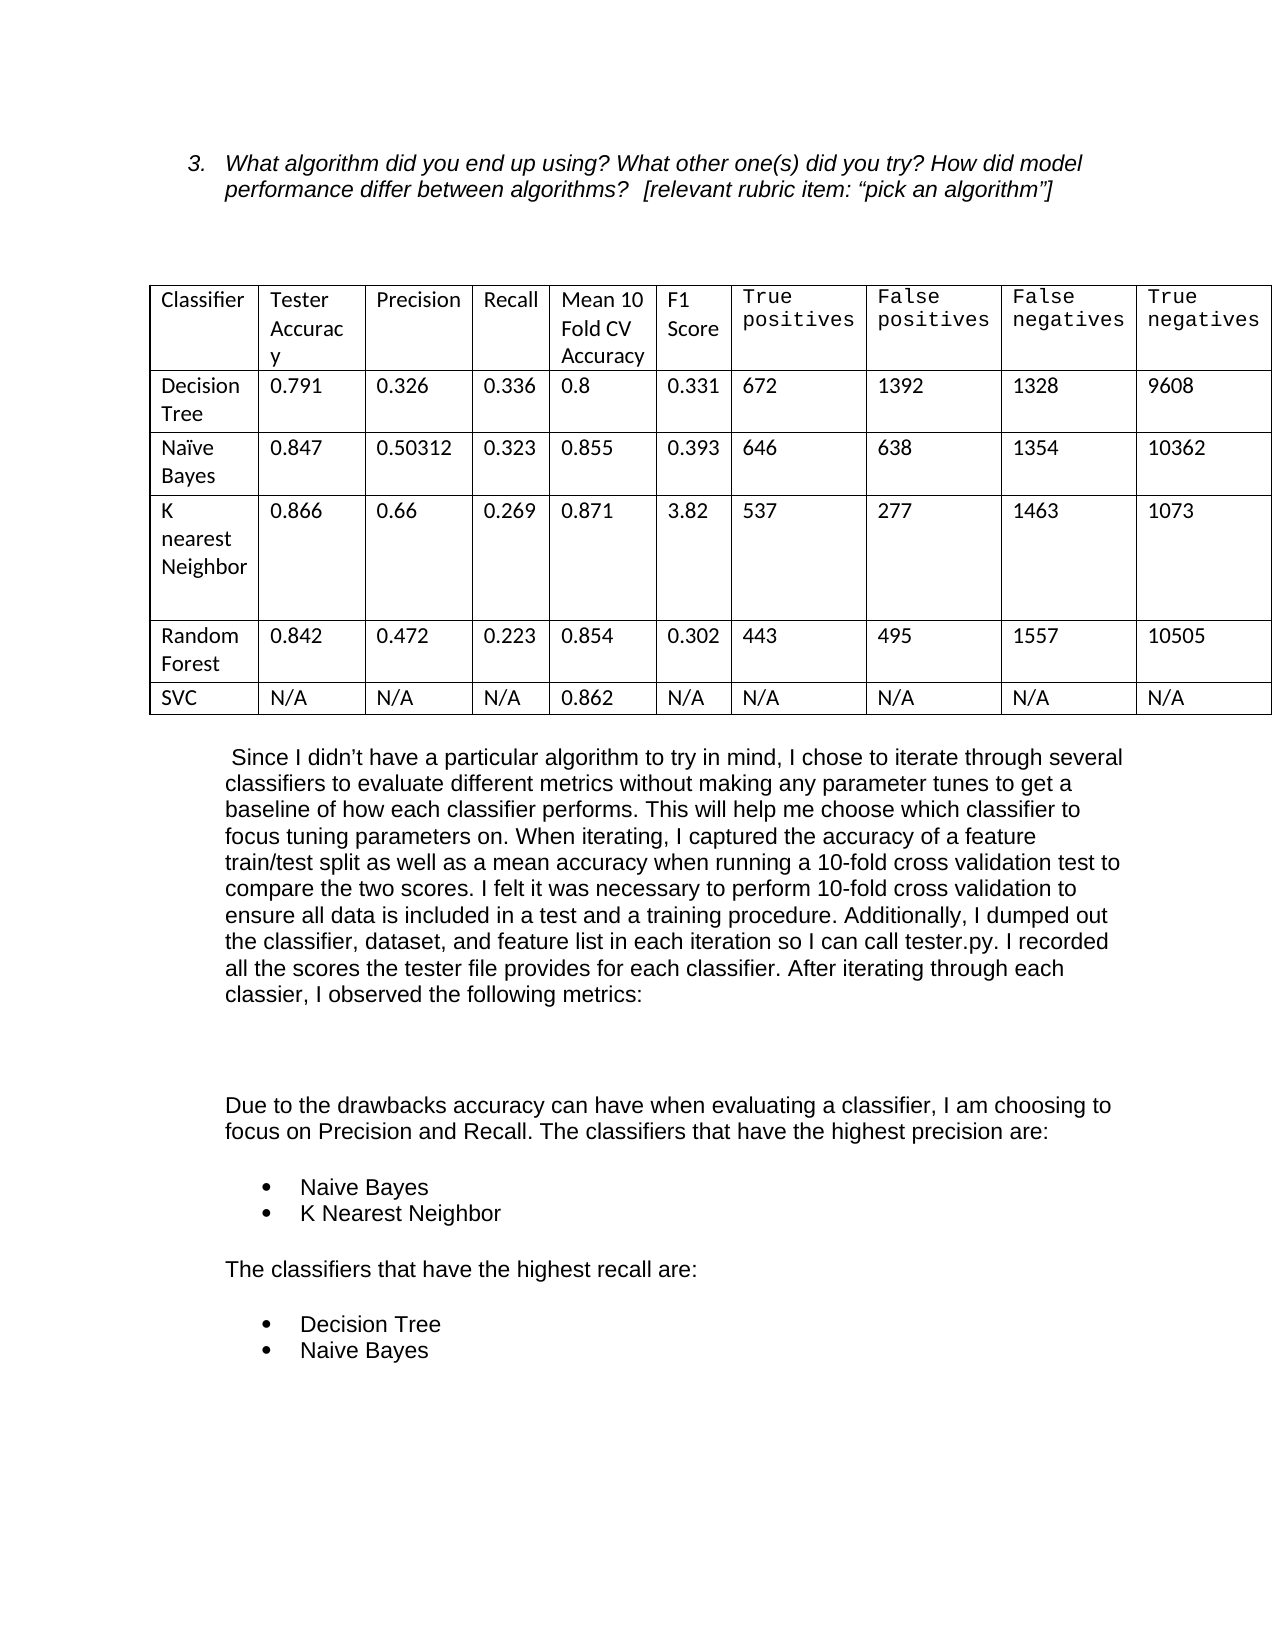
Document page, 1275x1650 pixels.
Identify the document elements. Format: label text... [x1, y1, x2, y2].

table_header True positives [732, 286, 866, 370]
table_cell N/A [657, 683, 731, 713]
list Naive Bayes [262, 1174, 1125, 1200]
table_cell 0.862 [550, 683, 656, 713]
table_header False negatives [1002, 286, 1136, 370]
table_cell 3.82 [657, 496, 731, 620]
table_cell 0.472 [366, 621, 472, 682]
table_cell 0.8 [550, 371, 656, 432]
table_cell 0.302 [657, 621, 731, 682]
table_header Classifier [151, 286, 258, 370]
table_cell Random Forest [151, 621, 258, 682]
table_cell 0.66 [366, 496, 472, 620]
table_cell 0.842 [259, 621, 365, 682]
table_cell Decision Tree [151, 371, 258, 432]
table_cell 10505 [1137, 621, 1271, 682]
table_header Tester Accuracy [259, 286, 365, 370]
table_cell K nearest Neighbor [151, 496, 258, 620]
table_cell 0.336 [473, 371, 549, 432]
table_cell 443 [732, 621, 866, 682]
table_cell 0.791 [259, 371, 365, 432]
table_cell 638 [867, 433, 1001, 495]
table_cell 672 [732, 371, 866, 432]
table_cell 0.223 [473, 621, 549, 682]
table_header Recall [473, 286, 549, 370]
table_cell N/A [1002, 683, 1136, 713]
list performance differ between algorithms? [relevant rubric item: “pick an algorithm”] [225, 176, 1125, 203]
table_cell 1328 [1002, 371, 1136, 432]
table_cell 0.326 [366, 371, 472, 432]
table_cell 0.855 [550, 433, 656, 495]
table_header F1 Score [657, 286, 731, 370]
table_cell 0.847 [259, 433, 365, 495]
table_cell 0.871 [550, 496, 656, 620]
table_cell 495 [867, 621, 1001, 682]
table_header True negatives [1137, 286, 1271, 370]
table_cell 0.269 [473, 496, 549, 620]
table_cell N/A [732, 683, 866, 713]
text The classifiers that have the highest recall are: [150, 1256, 1125, 1282]
table_cell 537 [732, 496, 866, 620]
table_cell 0.866 [259, 496, 365, 620]
table_cell 9608 [1137, 371, 1271, 432]
table_cell 277 [867, 496, 1001, 620]
table_cell 0.393 [657, 433, 731, 495]
table_cell Naïve Bayes [151, 433, 258, 495]
table_cell 646 [732, 433, 866, 495]
list What algorithm did you end up using? What other one(s) did you try? How did model [187, 150, 1125, 176]
list Decision Tree [262, 1311, 1125, 1337]
table_cell 0.331 [657, 371, 731, 432]
table_cell 1557 [1002, 621, 1136, 682]
list K Nearest Neighbor [262, 1200, 1125, 1226]
table_cell 1354 [1002, 433, 1136, 495]
table_cell N/A [366, 683, 472, 713]
text Due to the drawbacks accuracy can have when evaluating a classifier, I am choosing to focus on Precision and Recall. The classifiers that have the highest precision are: [225, 1092, 1125, 1144]
table_cell 0.50312 [366, 433, 472, 495]
table_cell N/A [473, 683, 549, 713]
table_cell 0.854 [550, 621, 656, 682]
table_cell 10362 [1137, 433, 1271, 495]
table_cell 1463 [1002, 496, 1136, 620]
table_cell N/A [259, 683, 365, 713]
table_cell SVC [151, 683, 258, 713]
table_header False positives [867, 286, 1001, 370]
table_cell 0.323 [473, 433, 549, 495]
table_cell N/A [867, 683, 1001, 713]
table_header Mean 10 Fold CV Accuracy [550, 286, 656, 370]
table_cell N/A [1137, 683, 1271, 713]
list Naive Bayes [262, 1337, 1125, 1364]
table_cell 1392 [867, 371, 1001, 432]
table_header Precision [366, 286, 472, 370]
list Since I didn’t have a particular algorithm to try in mind, I chose to iterate through several classifiers to evaluate different metrics without making any parameter tunes to get a baseline of how each classifier performs. This will help me choose which classifier to focus tuning parameters on. When iterating, I captured the accuracy of a feature train/test split as well as a mean accuracy when running a 10-fold cross validation test to compare the two scores. I felt it was necessary to perform 10-fold cross validation to ensure all data is included in a test and a training procedure. Additionally, I dumped out the classifier, dataset, and feature list in each iteration so I can call tester.py. I recorded all the scores the tester file provides for each classifier. After iterating through each classier, I observed the following metrics: [225, 744, 1125, 1007]
table_cell 1073 [1137, 496, 1271, 620]
